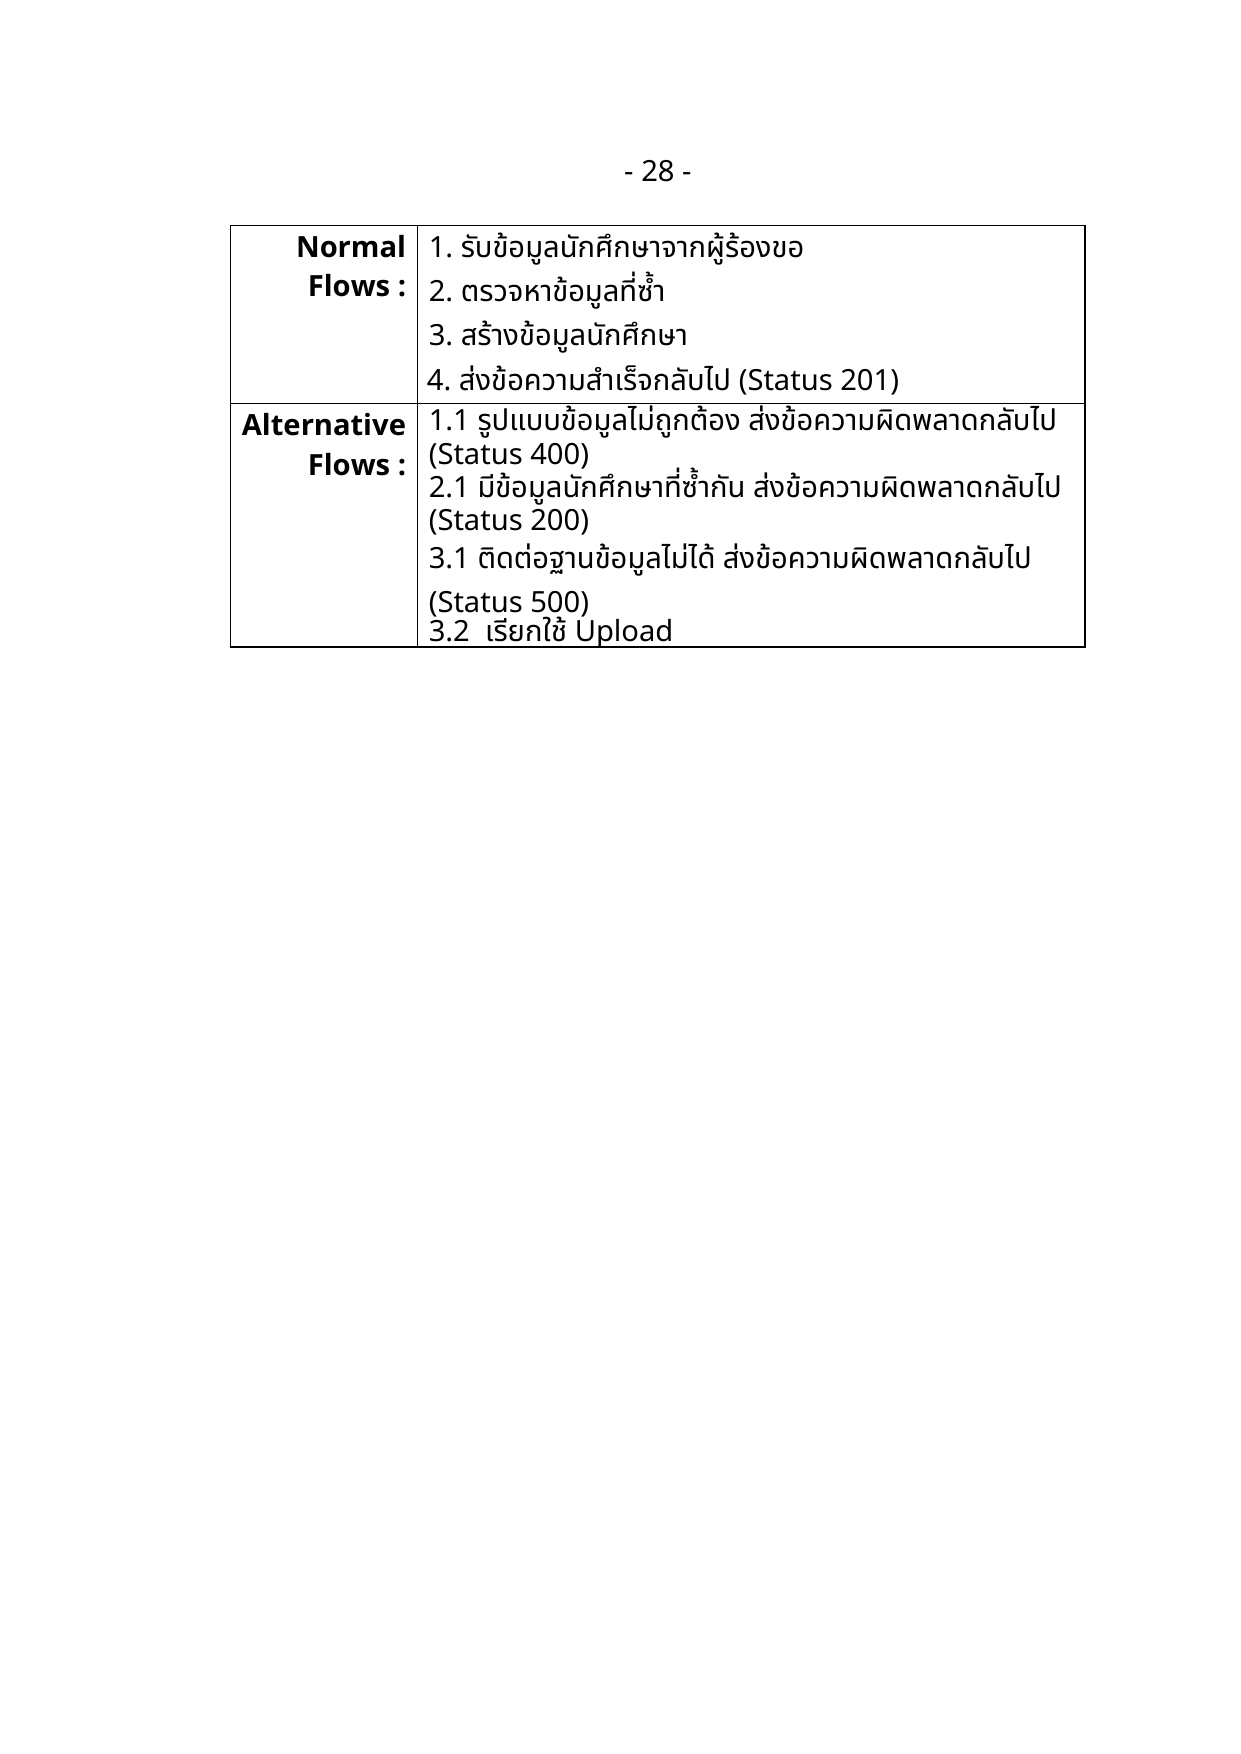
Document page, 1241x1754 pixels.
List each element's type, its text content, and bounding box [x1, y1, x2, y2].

table_cell Normal Flows : [231, 226, 417, 403]
table_cell 1.1 รูปแบบข้อมูลไม่ถูกต้อง ส่งข้อความผิดพลาดกลับไป (Status 400) 2.1 มีข้อมูลนักศึกษาที่ซ้ำกัน ส่งข้อความผิดพลาดกลับไป (Status 200) 3.1 ติดต่อฐานข้อมูลไม่ได้ ส่งข้อความผิดพลาดกลับไป (Status 500) 3.2 เรียกใช้ Upload [418, 404, 1084, 646]
table_cell Alternative Flows : [231, 404, 417, 646]
table_cell 1. รับข้อมูลนักศึกษาจากผู้ร้องขอ 2. ตรวจหาข้อมูลที่ซ้ำ 3. สร้างข้อมูลนักศึกษา 4. ส่งข้อความสำเร็จกลับไป (Status 201) [418, 226, 1084, 403]
